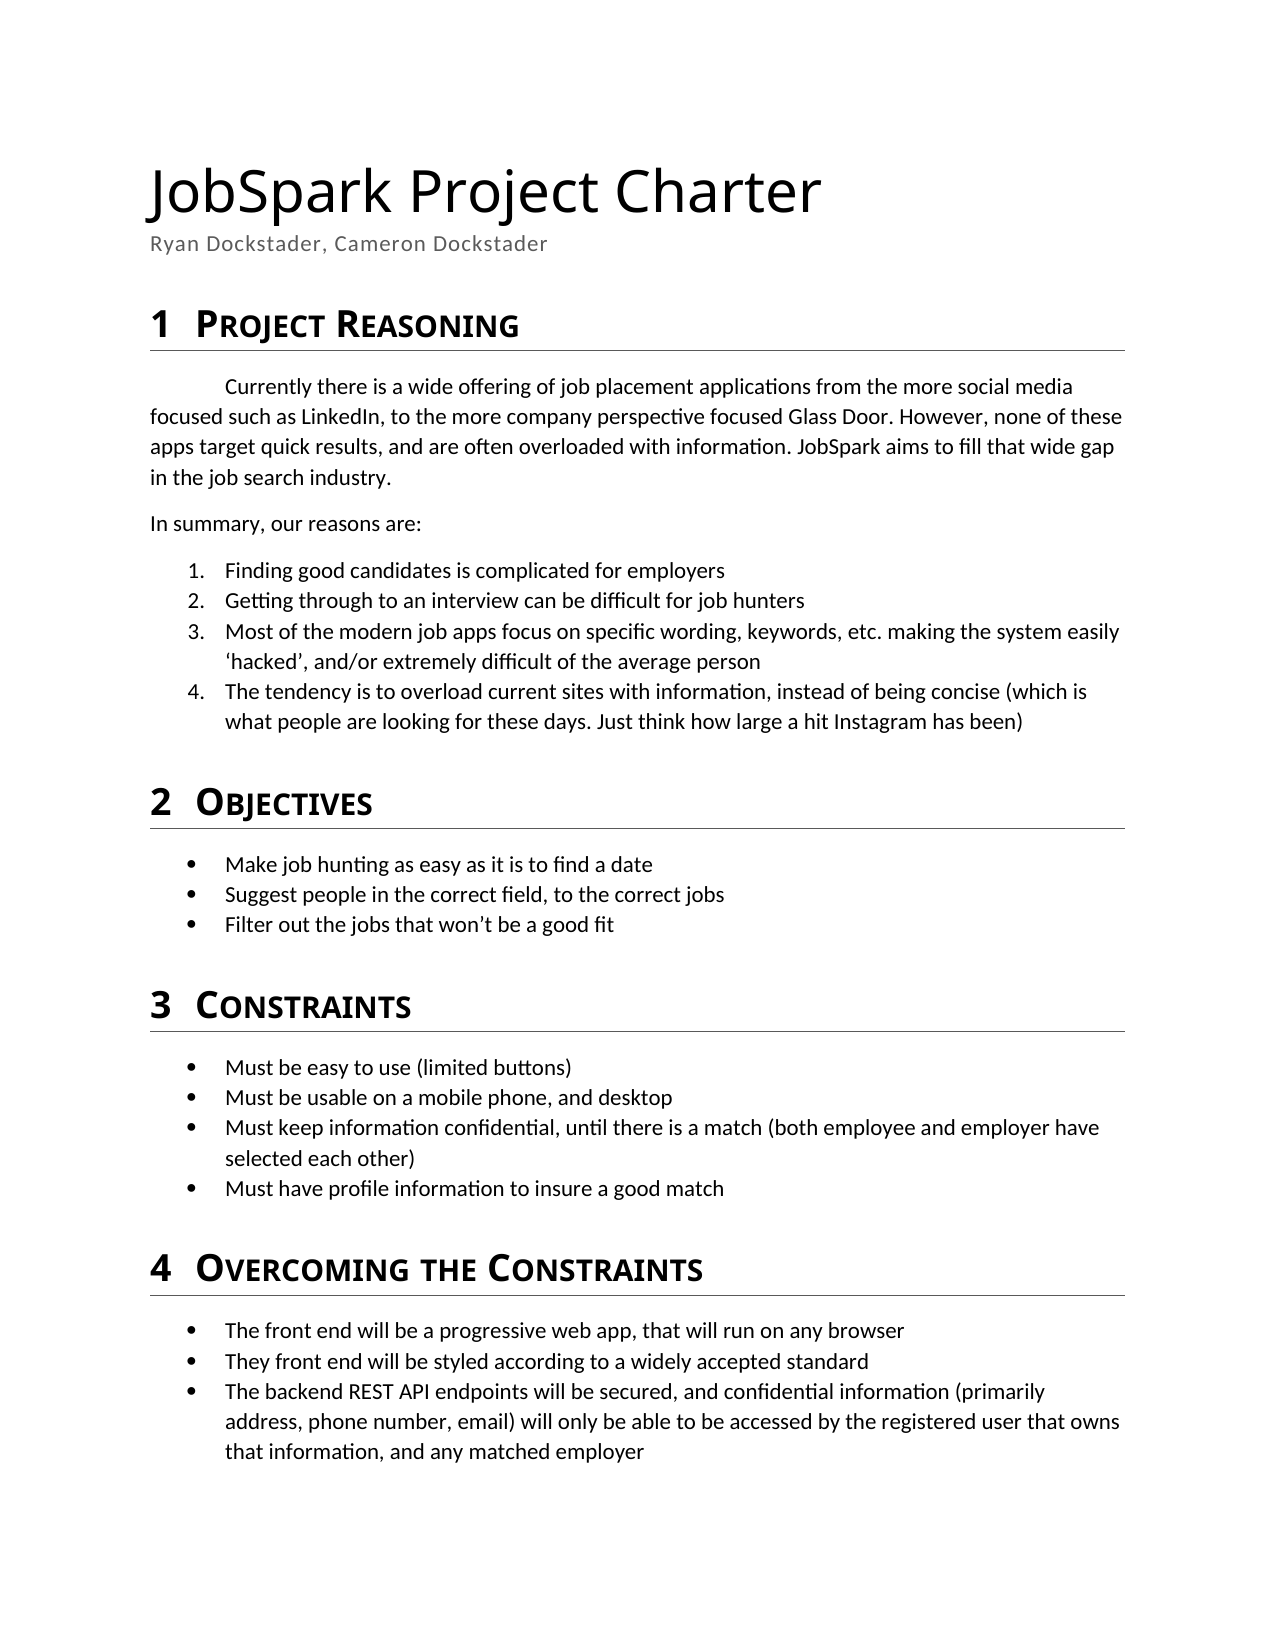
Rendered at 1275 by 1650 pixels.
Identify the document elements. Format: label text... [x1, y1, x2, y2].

list Finding good candidates is complicated for employers [187, 556, 1125, 584]
list Must have profile information to insure a good match [187, 1174, 1125, 1202]
list Must keep information confidential, until there is a match (both employee and employer have selected each other) [187, 1113, 1125, 1172]
text In summary, our reasons are: [150, 509, 1125, 538]
list Most of the modern job apps focus on specific wording, keywords, etc. making the system easily ‘hacked’, and/or extremely difficult of the average person [187, 617, 1125, 675]
list Getting through to an interview can be difficult for job hunters [187, 587, 1125, 615]
list Suggest people in the correct field, to the correct jobs [187, 880, 1125, 908]
list Must be easy to use (limited buttons) [187, 1053, 1125, 1081]
list The backend REST API endpoints will be secured, and confidential information (primarily address, phone number, email) will only be able to be accessed by the registered user that owns that information, and any matched employer [187, 1377, 1125, 1465]
list Make job hunting as easy as it is to find a date [187, 850, 1125, 878]
list Filter out the jobs that won’t be a good fit [187, 911, 1125, 938]
subtitle Project Reasoning [150, 297, 1125, 350]
list Must be usable on a mobile phone, and desktop [187, 1083, 1125, 1111]
title JobSpark Project Charter [150, 150, 1125, 229]
text Currently there is a wide offering of job placement applications from the more social media focused such as LinkedIn, to the more company perspective focused Glass Door. However, none of these apps target quick results, and are often overloaded with information. JobSpark aims to fill that wide gap in the job search industry. [150, 372, 1125, 491]
subtitle Constraints [150, 978, 1125, 1031]
subtitle Overcoming the Constraints [150, 1242, 1125, 1295]
subtitle Objectives [150, 775, 1125, 828]
list The front end will be a progressive web app, that will run on any browser [187, 1317, 1125, 1344]
list They front end will be styled according to a widely accepted standard [187, 1347, 1125, 1375]
subtitle Ryan Dockstader, Cameron Dockstader [150, 229, 1125, 257]
list The tendency is to overload current sites with information, instead of being concise (which is what people are looking for these days. Just think how large a hit Instagram has been) [187, 677, 1125, 736]
